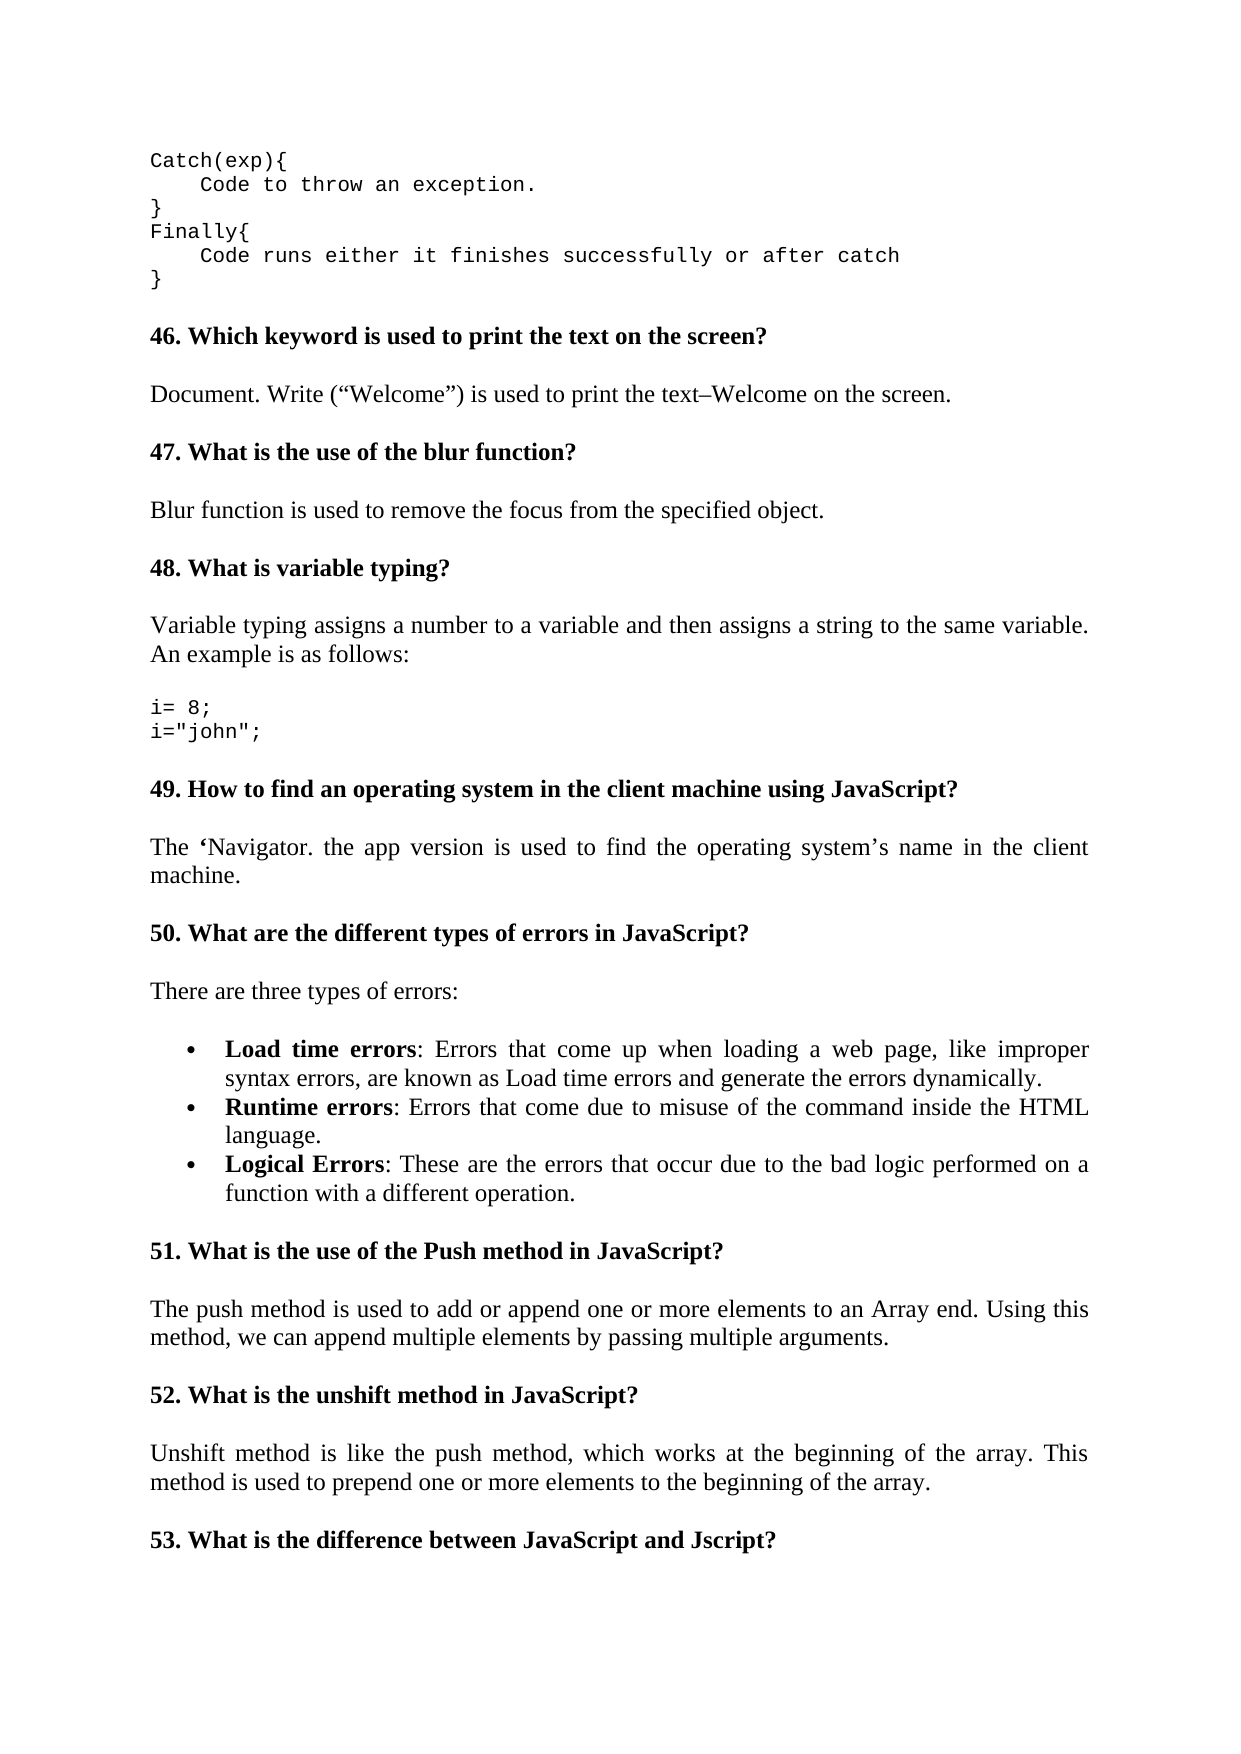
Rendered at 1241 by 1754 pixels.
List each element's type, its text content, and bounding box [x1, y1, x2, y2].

text i= 8; [150, 697, 1090, 721]
text 48. What is variable typing? [150, 553, 1090, 581]
text There are three types of errors: [150, 976, 1090, 1005]
text 53. What is the difference between JavaScript and Jscript? [150, 1525, 1090, 1554]
text 47. What is the use of the blur function? [150, 437, 1090, 466]
text } [150, 268, 1090, 292]
text i="john"; [150, 721, 1090, 744]
text Document. Write (“Welcome”) is used to print the text–Welcome on the screen. [150, 379, 1090, 408]
text The ‘Navigator. the app version is used to find the operating system’s name in the client machine. [150, 832, 1090, 889]
list Load time errors: Errors that come up when loading a web page, like improper syntax errors, are known as Load time errors and generate the errors dynamically. [187, 1034, 1090, 1092]
text 50. What are the different types of errors in JavaScript? [150, 918, 1090, 947]
text Code to throw an exception. [150, 174, 1090, 197]
text } [150, 197, 1090, 221]
text Finally{ [150, 221, 1090, 244]
text Catch(exp){ [150, 150, 1090, 174]
list Logical Errors: These are the errors that occur due to the bad logic performed on a function with a different operation. [187, 1149, 1090, 1207]
list Runtime errors: Errors that come due to misuse of the command inside the HTML language. [187, 1092, 1090, 1149]
text Variable typing assigns a number to a variable and then assigns a string to the same variable. An example is as follows: [150, 611, 1090, 668]
text 49. How to find an operating system in the client machine using JavaScript? [150, 774, 1090, 802]
text Code runs either it finishes successfully or after catch [150, 244, 1090, 268]
text 51. What is the use of the Push method in JavaScript? [150, 1236, 1090, 1264]
text 52. What is the unshift method in JavaScript? [150, 1380, 1090, 1409]
text 46. Which keyword is used to print the text on the screen? [150, 321, 1090, 350]
text Unshift method is like the push method, which works at the beginning of the array. This method is used to prepend one or more elements to the beginning of the array. [150, 1438, 1090, 1496]
text Blur function is used to remove the focus from the specified object. [150, 495, 1090, 523]
text The push method is used to add or append one or more elements to an Array end. Using this method, we can append multiple elements by passing multiple arguments. [150, 1294, 1090, 1351]
